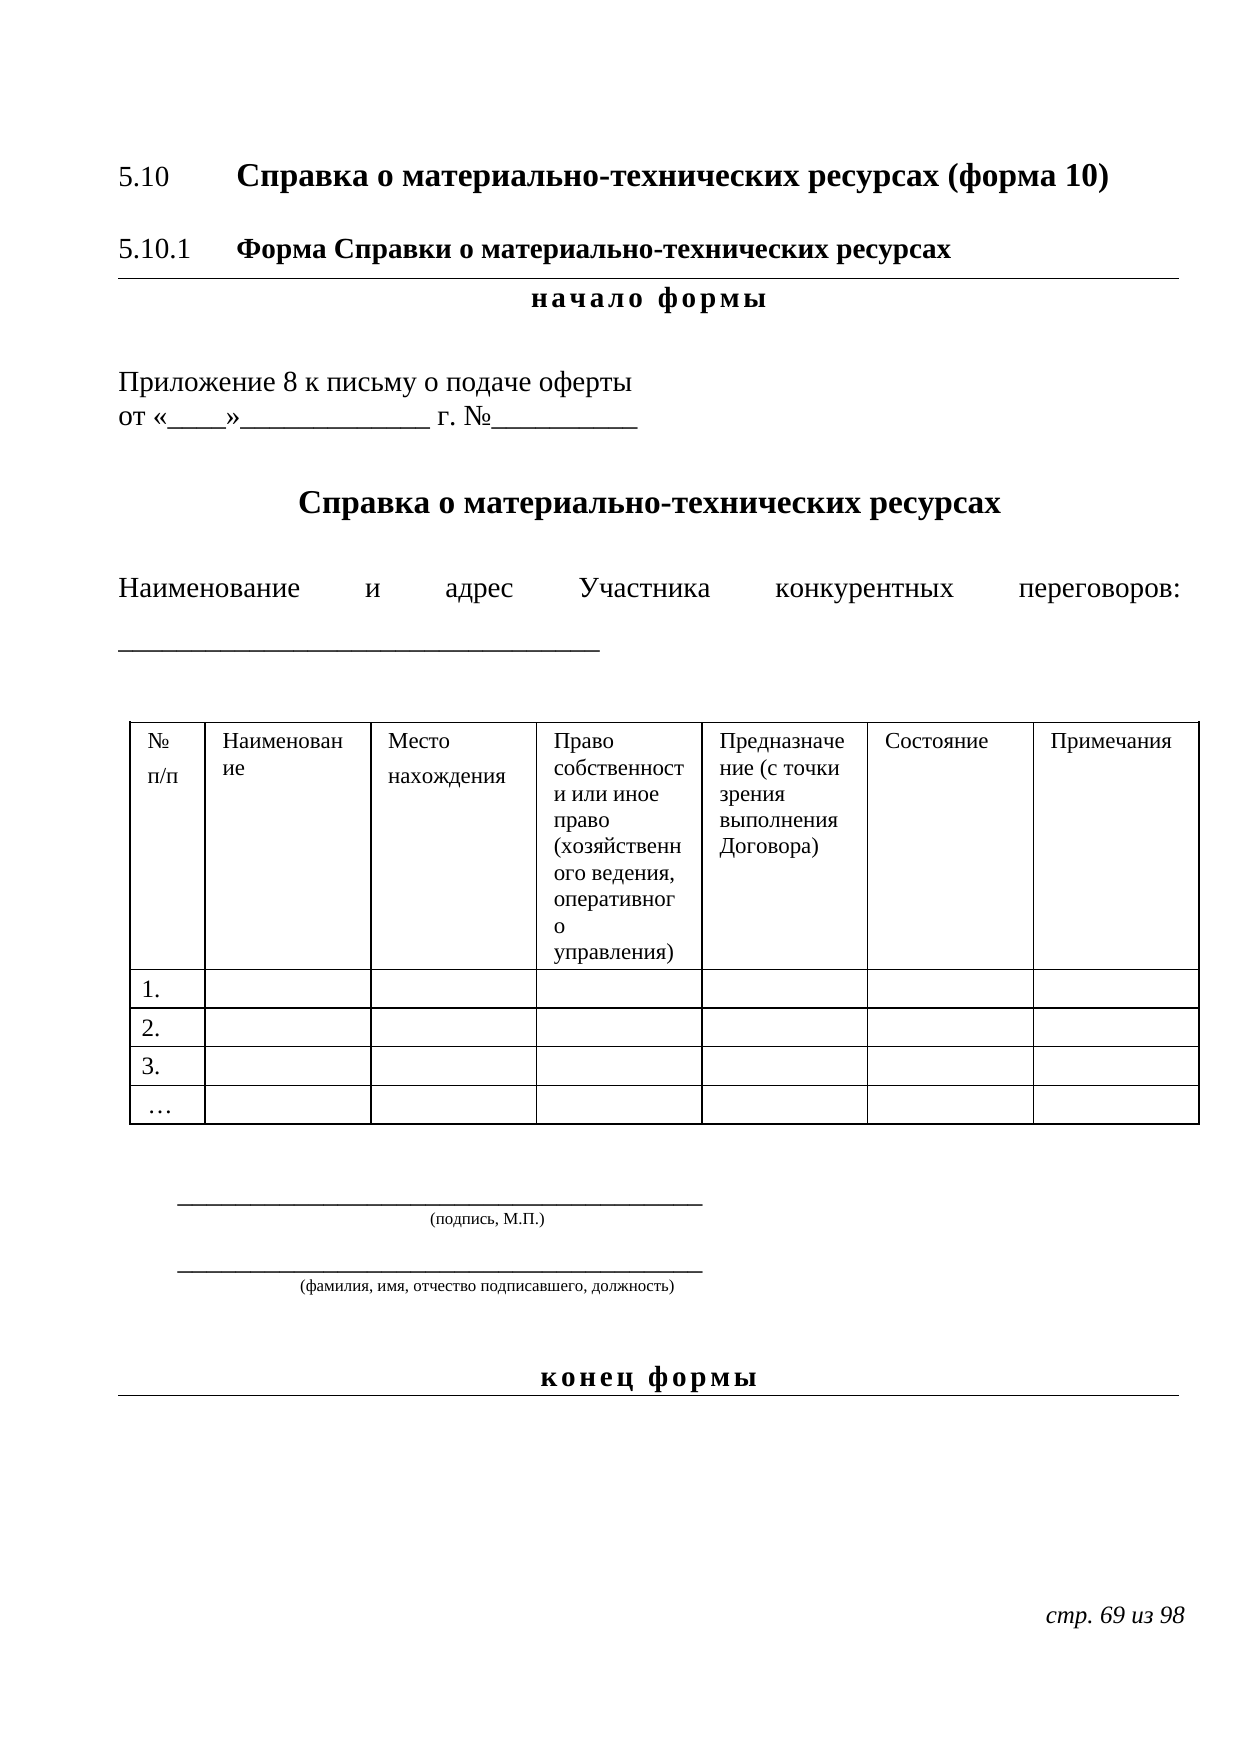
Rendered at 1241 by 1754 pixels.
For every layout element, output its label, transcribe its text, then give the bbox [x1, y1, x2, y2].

table_header Право собственности или иное право (хозяйственного ведения, оперативного управления) [537, 723, 701, 968]
table_cell [868, 1009, 1033, 1046]
table_cell [703, 970, 867, 1007]
table_cell [868, 1047, 1033, 1084]
table_cell … [131, 1086, 204, 1123]
table_cell [537, 1047, 701, 1084]
text (подпись, М.П.) [118, 1208, 797, 1242]
table_cell [131, 1047, 204, 1084]
table_cell [206, 1009, 370, 1046]
table_header Место нахождения [372, 723, 536, 968]
table_cell [703, 1086, 867, 1123]
table_cell [131, 970, 204, 1007]
table_header Наименование [206, 723, 370, 968]
table_cell [372, 970, 536, 1007]
text Справка о материально-технических ресурсах [118, 482, 1181, 520]
text ____________________________________ [118, 1242, 1181, 1276]
table_header № п/п [131, 723, 204, 968]
table_cell [537, 1009, 701, 1046]
table_cell [703, 1047, 867, 1084]
table_cell [372, 1009, 536, 1046]
table_cell [372, 1047, 536, 1084]
text ____________________________________ [118, 1175, 1181, 1208]
table_cell [1034, 1009, 1198, 1046]
table_cell [131, 1009, 204, 1046]
text конец формы [118, 1359, 1179, 1395]
text Наименование и адрес Участника конкурентных переговоров: _________________________________ [118, 571, 1181, 654]
table_cell [372, 1086, 536, 1123]
text Приложение 8 к письму о подаче оферты от «____»_____________ г. №__________ [118, 364, 1181, 432]
table_cell [868, 970, 1033, 1007]
text (фамилия, имя, отчество подписавшего, должность) [118, 1276, 797, 1309]
table_cell [868, 1086, 1033, 1123]
table_cell [1034, 1047, 1198, 1084]
table_cell [537, 1086, 701, 1123]
table_cell [537, 970, 701, 1007]
table_cell [1034, 1086, 1198, 1123]
table_cell [1034, 970, 1198, 1007]
table_header Предназначение (с точки зрения выполнения Договора) [703, 723, 867, 968]
table_cell [206, 1086, 370, 1123]
text начало формы [118, 279, 1179, 314]
text Форма Справки о материально-технических ресурсах [118, 231, 1181, 265]
table_cell [206, 970, 370, 1007]
table_cell [206, 1047, 370, 1084]
table_cell [703, 1009, 867, 1046]
table_header Состояние [868, 723, 1033, 968]
subtitle Справка о материально-технических ресурсах (форма 10) [118, 156, 1181, 194]
table_header Примечания [1034, 723, 1198, 968]
